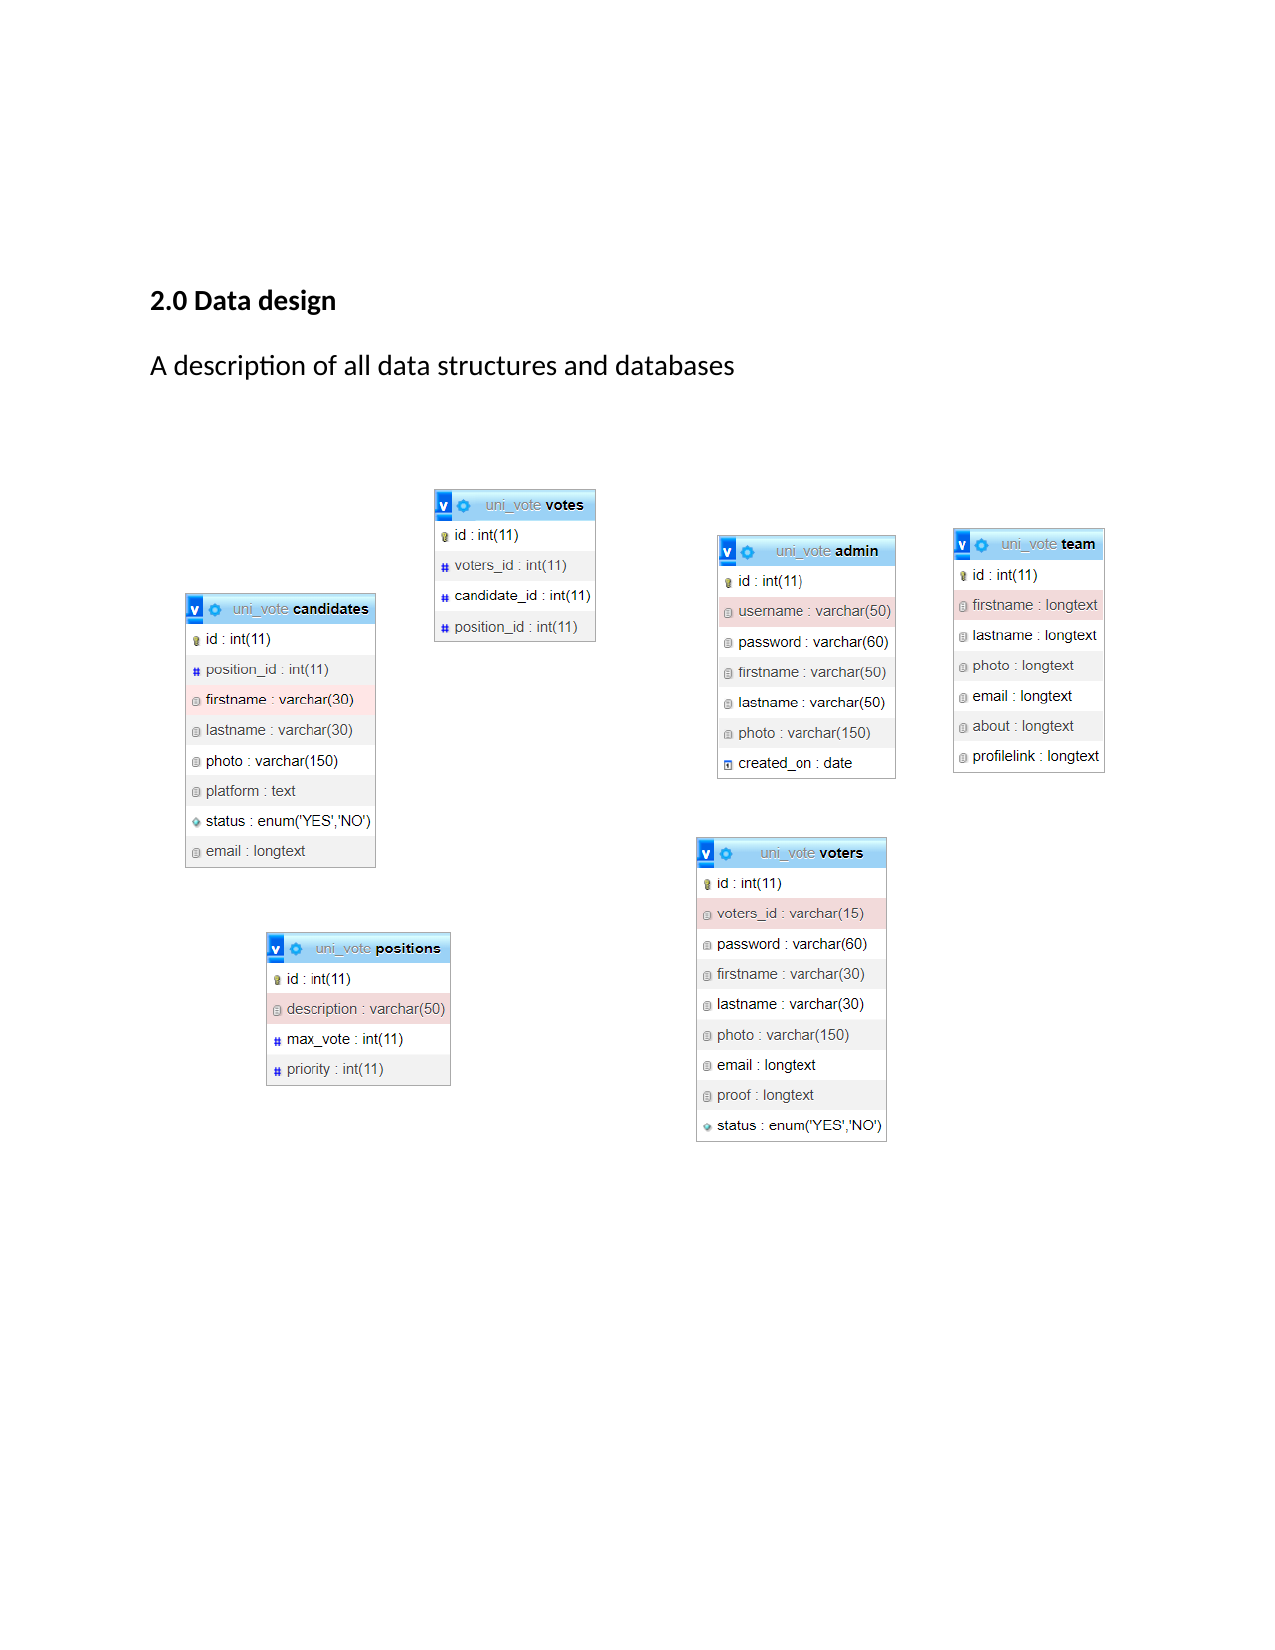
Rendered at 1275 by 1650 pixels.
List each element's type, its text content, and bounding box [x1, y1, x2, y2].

picture [150, 457, 1125, 1160]
text A description of all data structures and databases [150, 347, 1125, 383]
list Data design [150, 282, 1125, 318]
